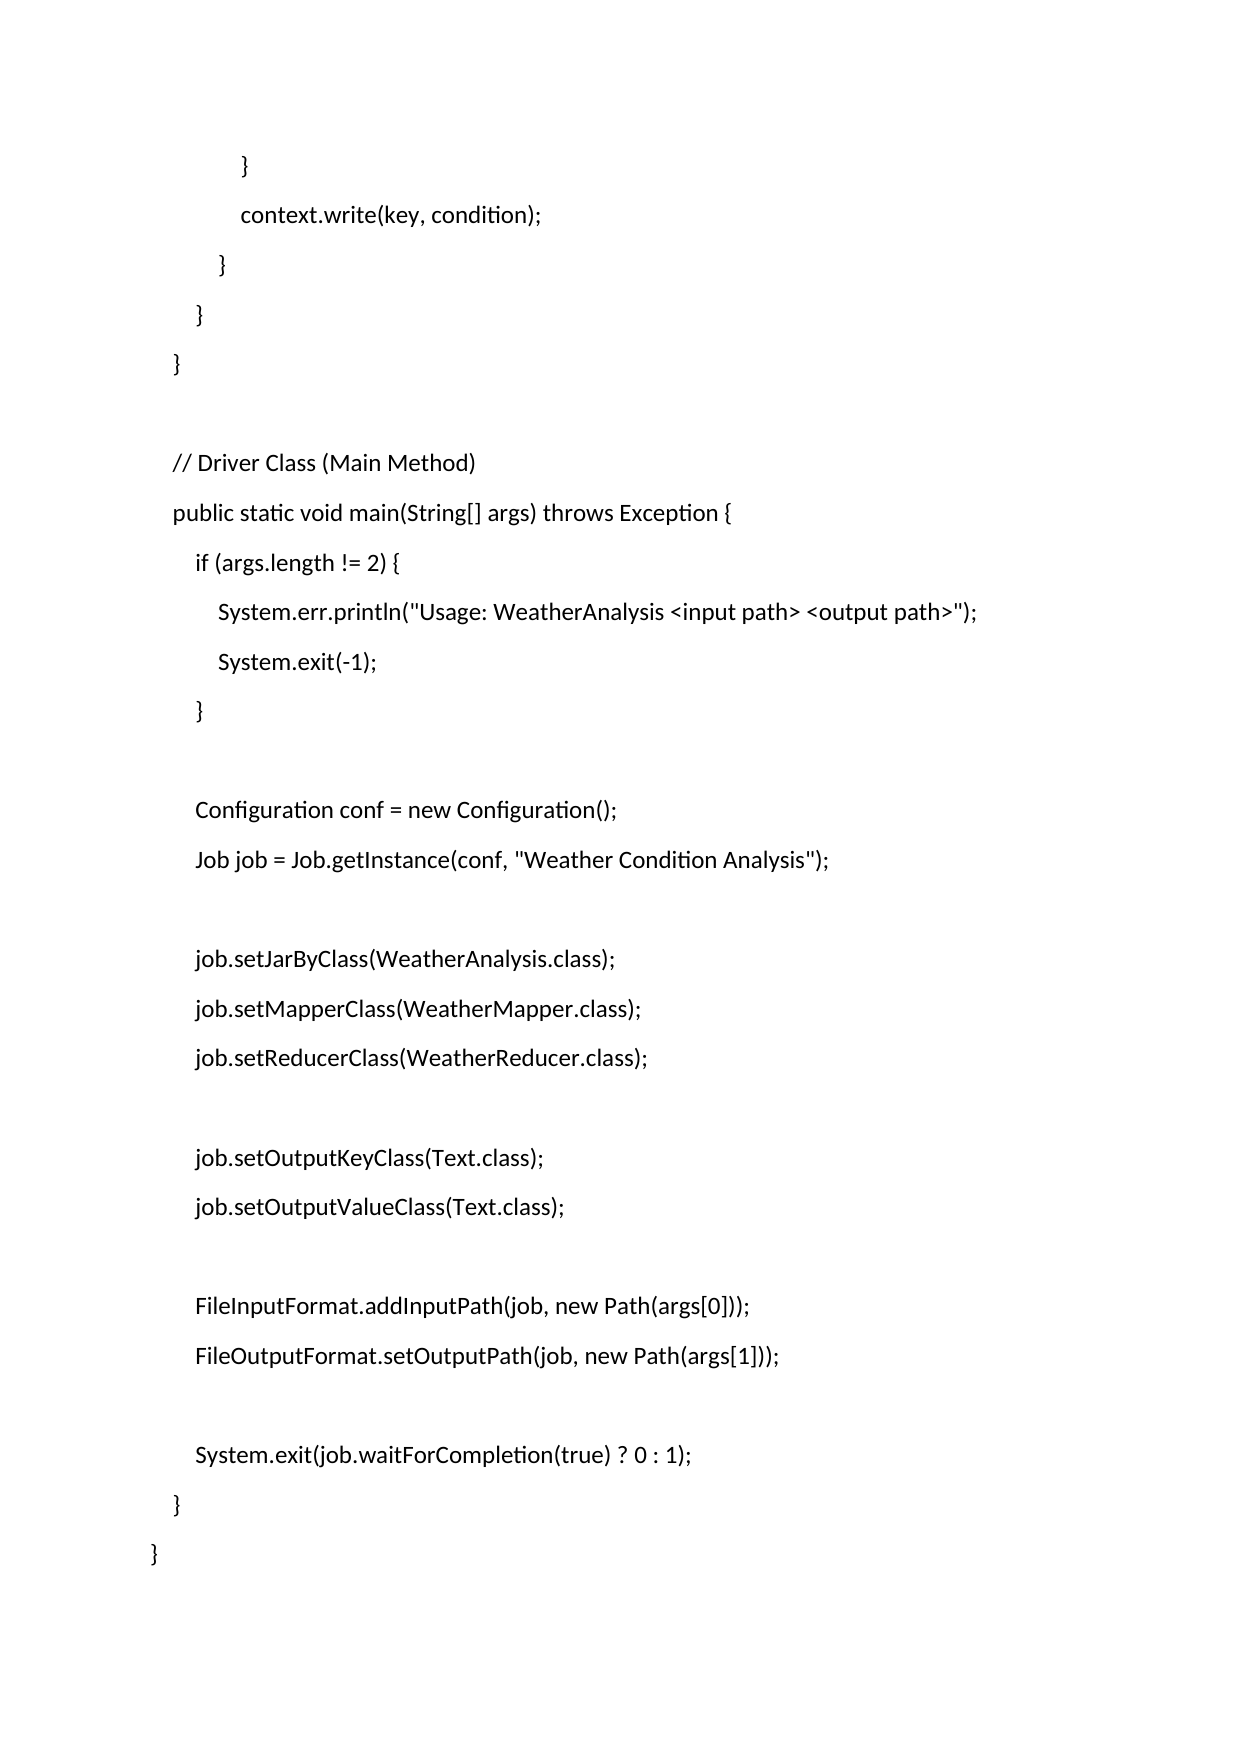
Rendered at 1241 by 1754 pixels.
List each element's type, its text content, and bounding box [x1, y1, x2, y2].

text System.err.println("Usage: WeatherAnalysis <input path> <output path>"); [150, 596, 1090, 627]
text } [150, 1538, 1090, 1569]
text } [150, 150, 1090, 181]
text } [150, 1489, 1090, 1519]
text Job job = Job.getInstance(conf, "Weather Condition Analysis"); [150, 844, 1090, 875]
text Configuration conf = new Configuration(); [150, 794, 1090, 825]
text job.setReducerClass(WeatherReducer.class); [150, 1042, 1090, 1073]
text context.write(key, condition); [150, 199, 1090, 230]
text System.exit(-1); [150, 646, 1090, 676]
text // Driver Class (Main Method) [150, 447, 1090, 478]
text } [150, 299, 1090, 329]
text System.exit(job.waitForCompletion(true) ? 0 : 1); [150, 1439, 1090, 1470]
text public static void main(String[] args) throws Exception { [150, 497, 1090, 528]
text } [150, 249, 1090, 280]
text } [150, 695, 1090, 726]
text job.setOutputKeyClass(Text.class); [150, 1142, 1090, 1172]
text } [150, 348, 1090, 379]
text FileOutputFormat.setOutputPath(job, new Path(args[1])); [150, 1340, 1090, 1371]
text job.setOutputValueClass(Text.class); [150, 1191, 1090, 1222]
text FileInputFormat.addInputPath(job, new Path(args[0])); [150, 1290, 1090, 1321]
text job.setJarByClass(WeatherAnalysis.class); [150, 943, 1090, 974]
text job.setMapperClass(WeatherMapper.class); [150, 993, 1090, 1023]
text if (args.length != 2) { [150, 547, 1090, 577]
